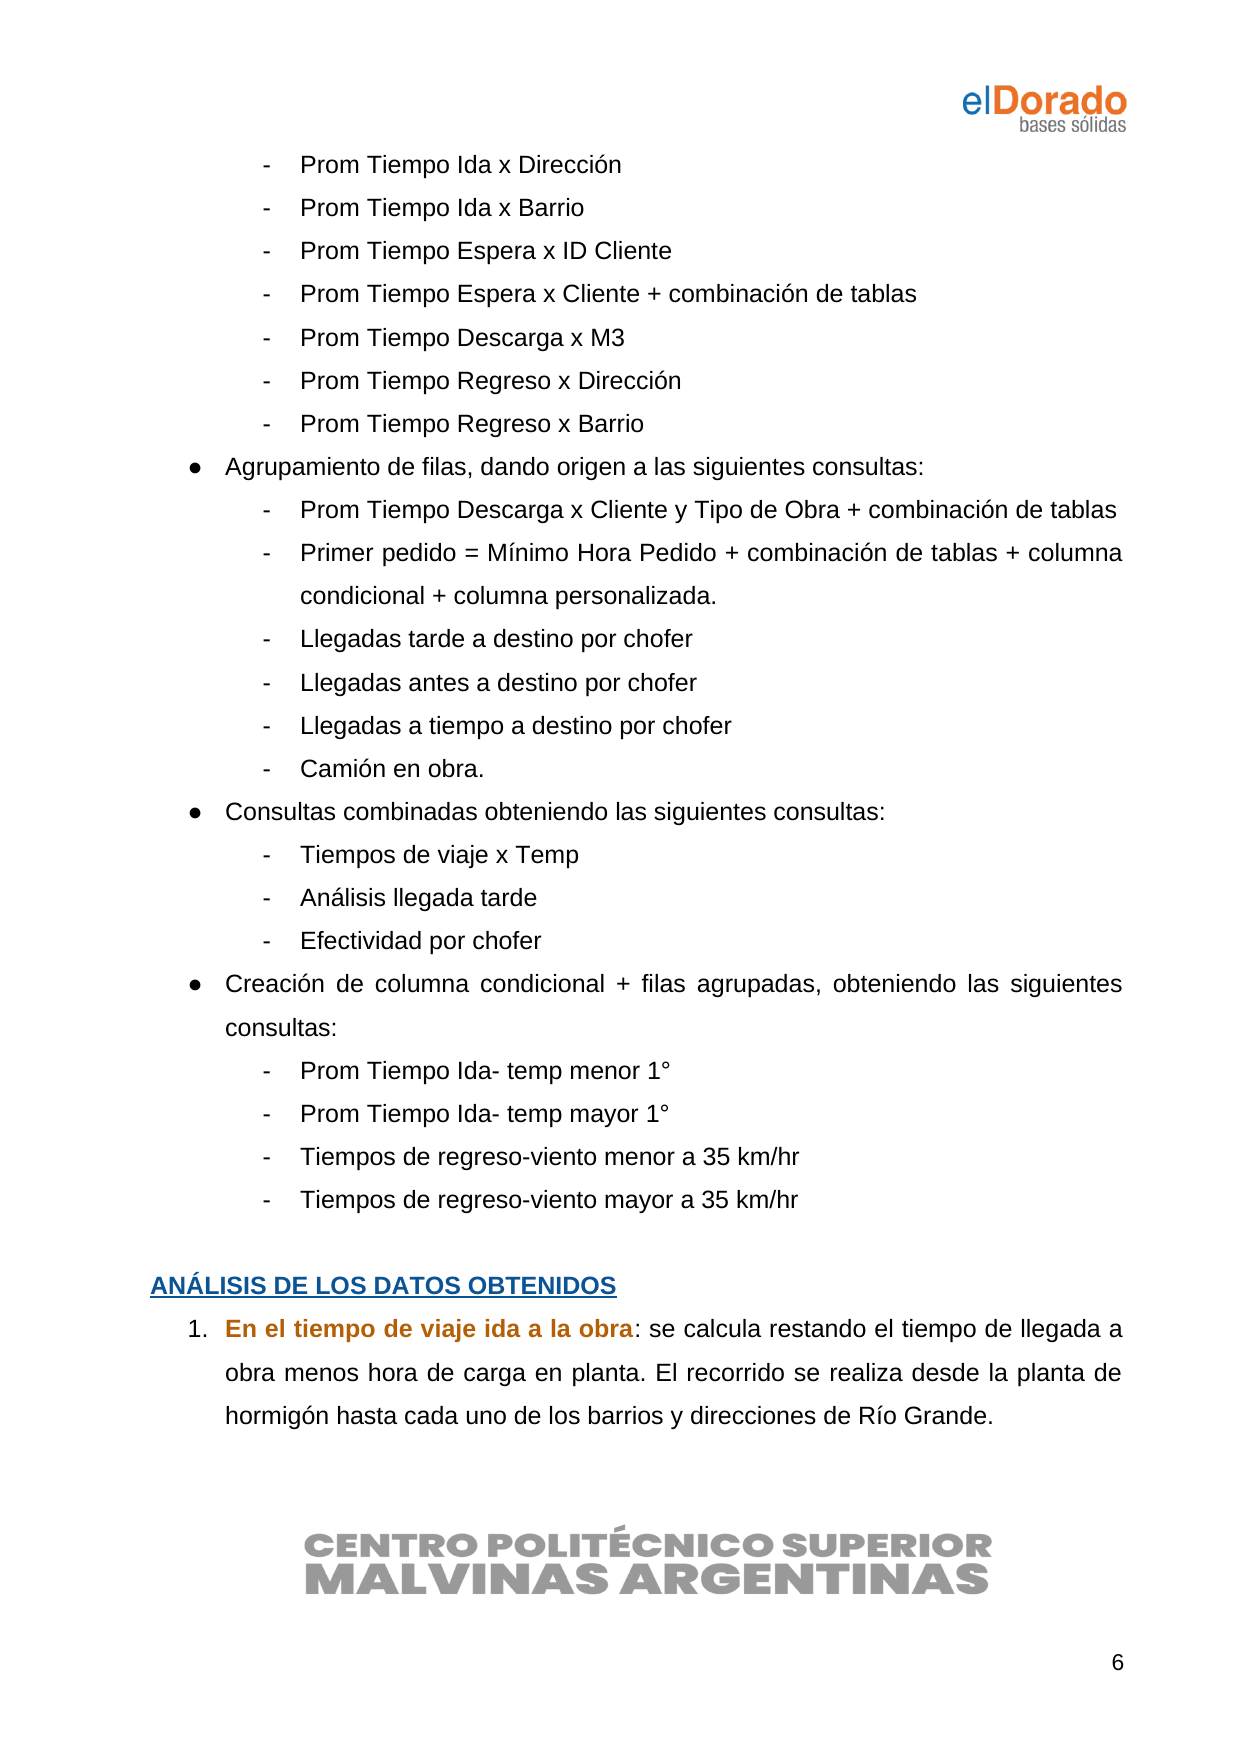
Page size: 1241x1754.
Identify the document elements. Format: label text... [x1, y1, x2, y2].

list Prom Tiempo Descarga x M3 [262, 322, 1124, 351]
list Consultas combinadas obteniendo las siguientes consultas: [187, 797, 1124, 826]
list Camión en obra. [262, 754, 1124, 782]
list Llegadas a tiempo a destino por chofer [262, 711, 1124, 739]
list Prom Tiempo Espera x ID Cliente [262, 236, 1124, 265]
list Prom Tiempo Espera x Cliente + combinación de tablas [262, 279, 1124, 308]
list Prom Tiempo Ida- temp menor 1° [262, 1056, 1124, 1084]
list Tiempos de viaje x Temp [262, 840, 1124, 869]
list Llegadas antes a destino por chofer [262, 667, 1124, 696]
list Tiempos de regreso-viento menor a 35 km/hr [262, 1142, 1124, 1171]
list Creación de columna condicional + filas agrupadas, obteniendo las siguientes consultas: [187, 969, 1124, 1041]
list Prom Tiempo Regreso x Barrio [262, 409, 1124, 437]
list Prom Tiempo Ida x Barrio [262, 193, 1124, 222]
list Efectividad por chofer [262, 926, 1124, 955]
list Primer pedido = Mínimo Hora Pedido + combinación de tablas + columna condicional + columna personalizada. [262, 538, 1124, 610]
list Prom Tiempo Ida x Dirección [262, 150, 1124, 179]
list Análisis llegada tarde [262, 883, 1124, 912]
list Prom Tiempo Regreso x Dirección [262, 366, 1124, 394]
picture [296, 1477, 994, 1645]
list En el tiempo de viaje ida a la obra: se calcula restando el tiempo de llegada a obra menos hora de carga en planta. El recorrido se realiza desde la planta de hormigón hasta cada uno de los barrios y direcciones de Río Grande. [187, 1314, 1124, 1429]
list Tiempos de regreso-viento mayor a 35 km/hr [262, 1185, 1124, 1214]
text ANÁLISIS DE LOS DATOS OBTENIDOS [150, 1271, 1124, 1300]
list Agrupamiento de filas, dando origen a las siguientes consultas: [187, 452, 1124, 481]
list Llegadas tarde a destino por chofer [262, 624, 1124, 653]
list Prom Tiempo Ida- temp mayor 1° [262, 1099, 1124, 1127]
picture [959, 75, 1162, 143]
list Prom Tiempo Descarga x Cliente y Tipo de Obra + combinación de tablas [262, 495, 1124, 524]
